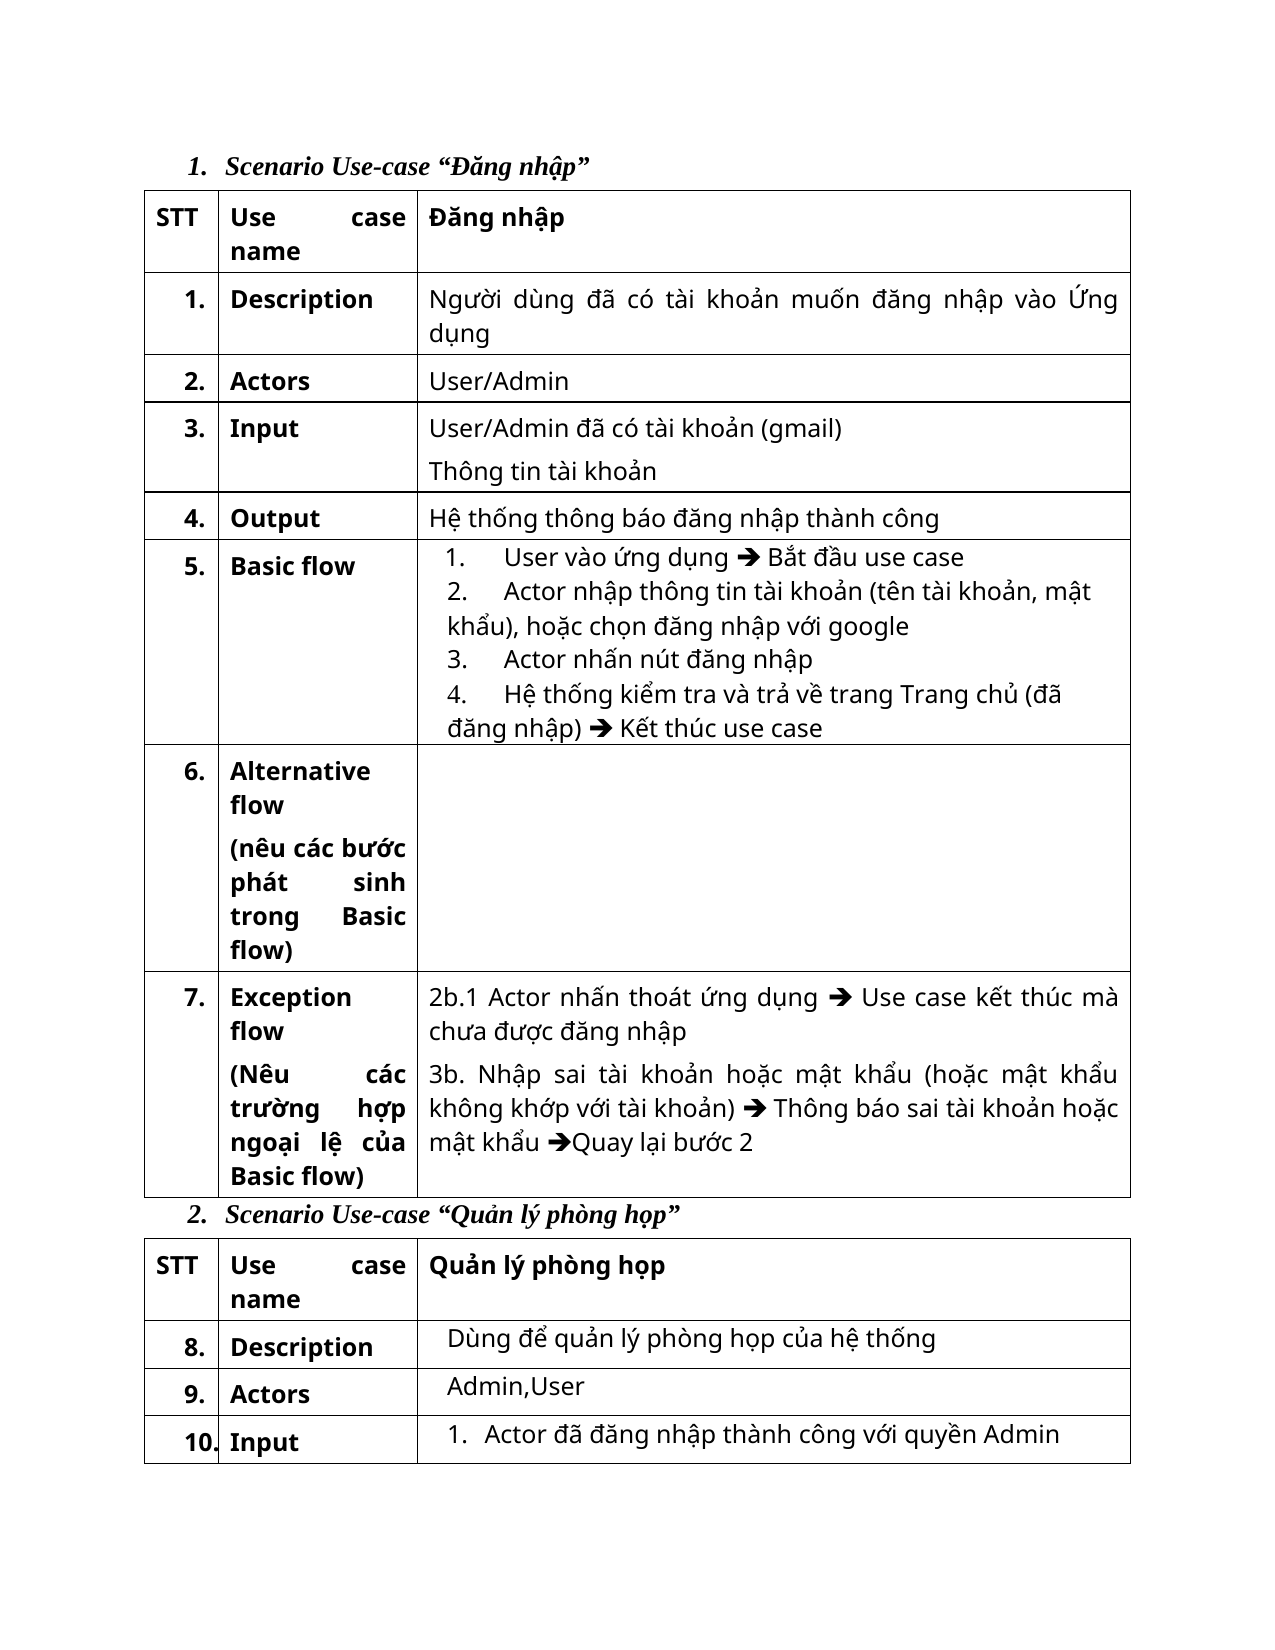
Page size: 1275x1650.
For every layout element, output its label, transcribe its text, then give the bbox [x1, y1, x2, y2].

table_cell Người dùng đã có tài khoản muốn đăng nhập vào Ứng dụng [418, 273, 1130, 354]
table_cell [418, 745, 1130, 971]
table_cell 2b.1 Actor nhấn thoát ứng dụng Use case kết thúc mà chưa được đăng nhập 3b. Nhập sai tài khoản hoặc mật khẩu (hoặc mật khẩu không khớp với tài khoản) Thông báo sai tài khoản hoặc mật khẩu Quay lại bước 2 [418, 972, 1130, 1197]
table_cell [145, 273, 218, 354]
list Scenario Use-case “Đăng nhập” [187, 150, 1125, 181]
table_cell Alternative flow (nêu các bước phát sinh trong Basic flow) [219, 745, 417, 971]
table_header Đăng nhập [418, 191, 1130, 272]
table_cell User/Admin đã có tài khoản (gmail) Thông tin tài khoản [418, 403, 1130, 491]
table_cell Actors [219, 1369, 417, 1415]
table_cell Admin,User [418, 1369, 1130, 1415]
table_header Use case name [219, 1239, 417, 1320]
table_cell User/Admin [418, 355, 1130, 401]
table_cell Exception flow (Nêu các trường hợp ngoại lệ của Basic flow) [219, 972, 417, 1197]
table_cell Dùng để quản lý phòng họp của hệ thống [418, 1321, 1130, 1368]
table_cell [145, 403, 218, 491]
table_cell Description [219, 1321, 417, 1368]
table_cell Description [219, 273, 417, 354]
table_header STT [145, 191, 218, 272]
table_cell Actors [219, 355, 417, 401]
table_header STT [145, 1239, 218, 1320]
table_header Quản lý phòng họp [418, 1239, 1130, 1320]
table_cell Actor đã đăng nhập thành công với quyền Admin Thông tin phòng họp muốn cập nhật Actor đã đăng nhập thành công với quyền User [418, 1416, 1130, 1463]
table_cell [145, 493, 218, 539]
list Scenario Use-case “Quản lý phòng họp” [187, 1198, 1125, 1229]
table_cell [145, 745, 218, 971]
table_cell Input [219, 403, 417, 491]
table_cell [145, 1416, 218, 1463]
table_header Use case name [219, 191, 417, 272]
table_cell Output [219, 493, 417, 539]
table_cell Hệ thống thông báo đăng nhập thành công [418, 493, 1130, 539]
table_cell Basic flow [219, 540, 417, 744]
table_cell [145, 972, 218, 1197]
table_cell [145, 1369, 218, 1415]
table_cell Input [219, 1416, 417, 1463]
table_cell User vào ứng dụng Bắt đầu use case Actor nhập thông tin tài khoản (tên tài khoản, mật khẩu), hoặc chọn đăng nhập với google Actor nhấn nút đăng nhập Hệ thống kiểm tra và trả về trang Trang chủ (đã đăng nhập) Kết thúc use case [418, 540, 1130, 744]
table_cell [145, 540, 218, 744]
table_cell [145, 355, 218, 401]
table_cell [145, 1321, 218, 1368]
